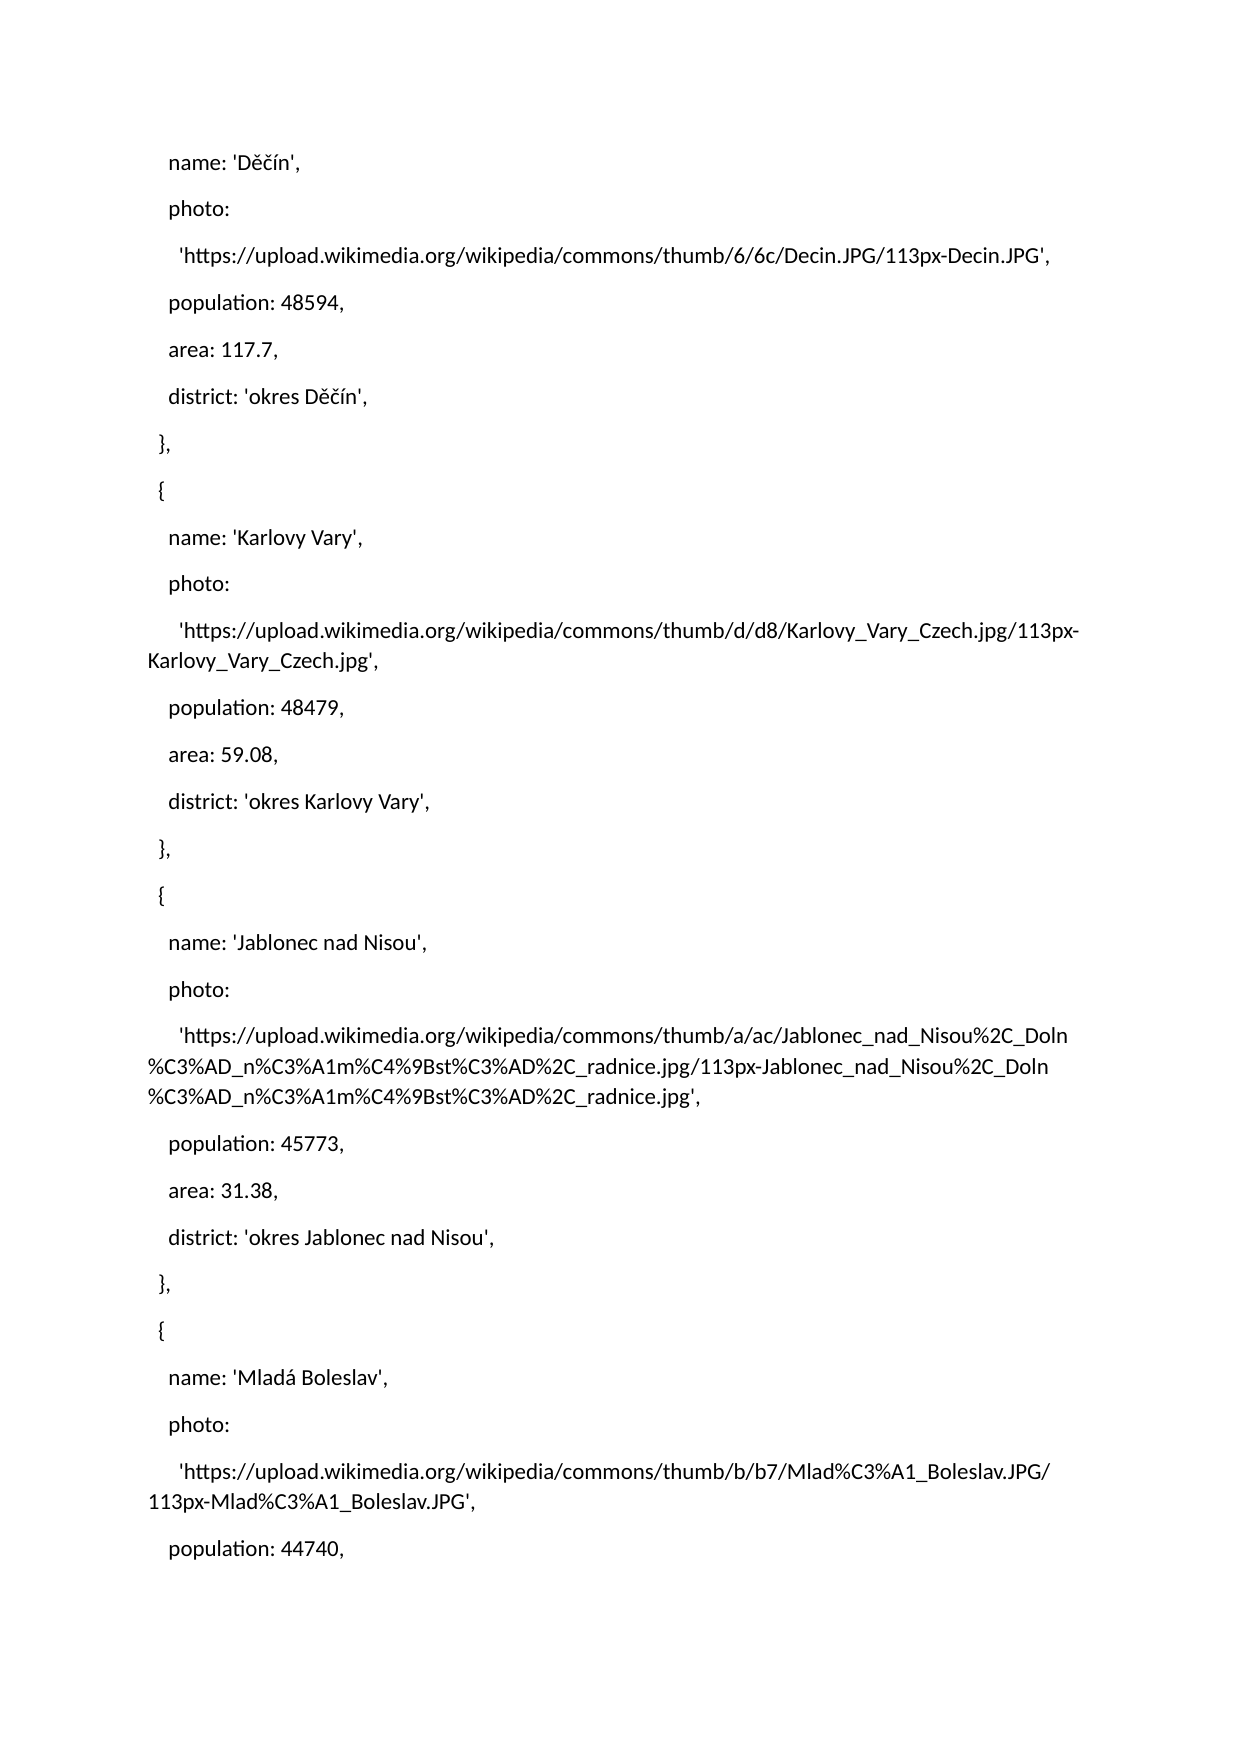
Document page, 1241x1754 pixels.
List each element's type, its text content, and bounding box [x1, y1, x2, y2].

text area: 59.08, [148, 740, 1093, 768]
text photo: [148, 569, 1093, 597]
text name: 'Karlovy Vary', [148, 523, 1093, 551]
text { [148, 476, 1093, 504]
text 'https://upload.wikimedia.org/wikipedia/commons/thumb/a/ac/Jablonec_nad_Nisou%2C_Doln%C3%AD_n%C3%A1m%C4%9Bst%C3%AD%2C_radnice.jpg/113px-Jablonec_nad_Nisou%2C_Doln%C3%AD_n%C3%A1m%C4%9Bst%C3%AD%2C_radnice.jpg', [148, 1022, 1093, 1110]
text }, [148, 429, 1093, 457]
text population: 44740, [148, 1534, 1093, 1562]
text photo: [148, 194, 1093, 222]
text photo: [148, 1410, 1093, 1438]
text 'https://upload.wikimedia.org/wikipedia/commons/thumb/b/b7/Mlad%C3%A1_Boleslav.JPG/113px-Mlad%C3%A1_Boleslav.JPG', [148, 1457, 1093, 1515]
text }, [148, 834, 1093, 862]
text population: 48479, [148, 693, 1093, 721]
text 'https://upload.wikimedia.org/wikipedia/commons/thumb/d/d8/Karlovy_Vary_Czech.jpg/113px-Karlovy_Vary_Czech.jpg', [148, 616, 1093, 674]
text population: 45773, [148, 1129, 1093, 1157]
text 'https://upload.wikimedia.org/wikipedia/commons/thumb/6/6c/Decin.JPG/113px-Decin.JPG', [148, 241, 1093, 269]
text photo: [148, 975, 1093, 1003]
text { [148, 1316, 1093, 1344]
text area: 117.7, [148, 335, 1093, 363]
text population: 48594, [148, 288, 1093, 316]
text district: 'okres Jablonec nad Nisou', [148, 1223, 1093, 1251]
text { [148, 881, 1093, 909]
text area: 31.38, [148, 1176, 1093, 1204]
text name: 'Mladá Boleslav', [148, 1363, 1093, 1391]
text district: 'okres Děčín', [148, 382, 1093, 410]
text name: 'Jablonec nad Nisou', [148, 928, 1093, 956]
text district: 'okres Karlovy Vary', [148, 787, 1093, 815]
text name: 'Děčín', [148, 148, 1093, 176]
text }, [148, 1269, 1093, 1297]
